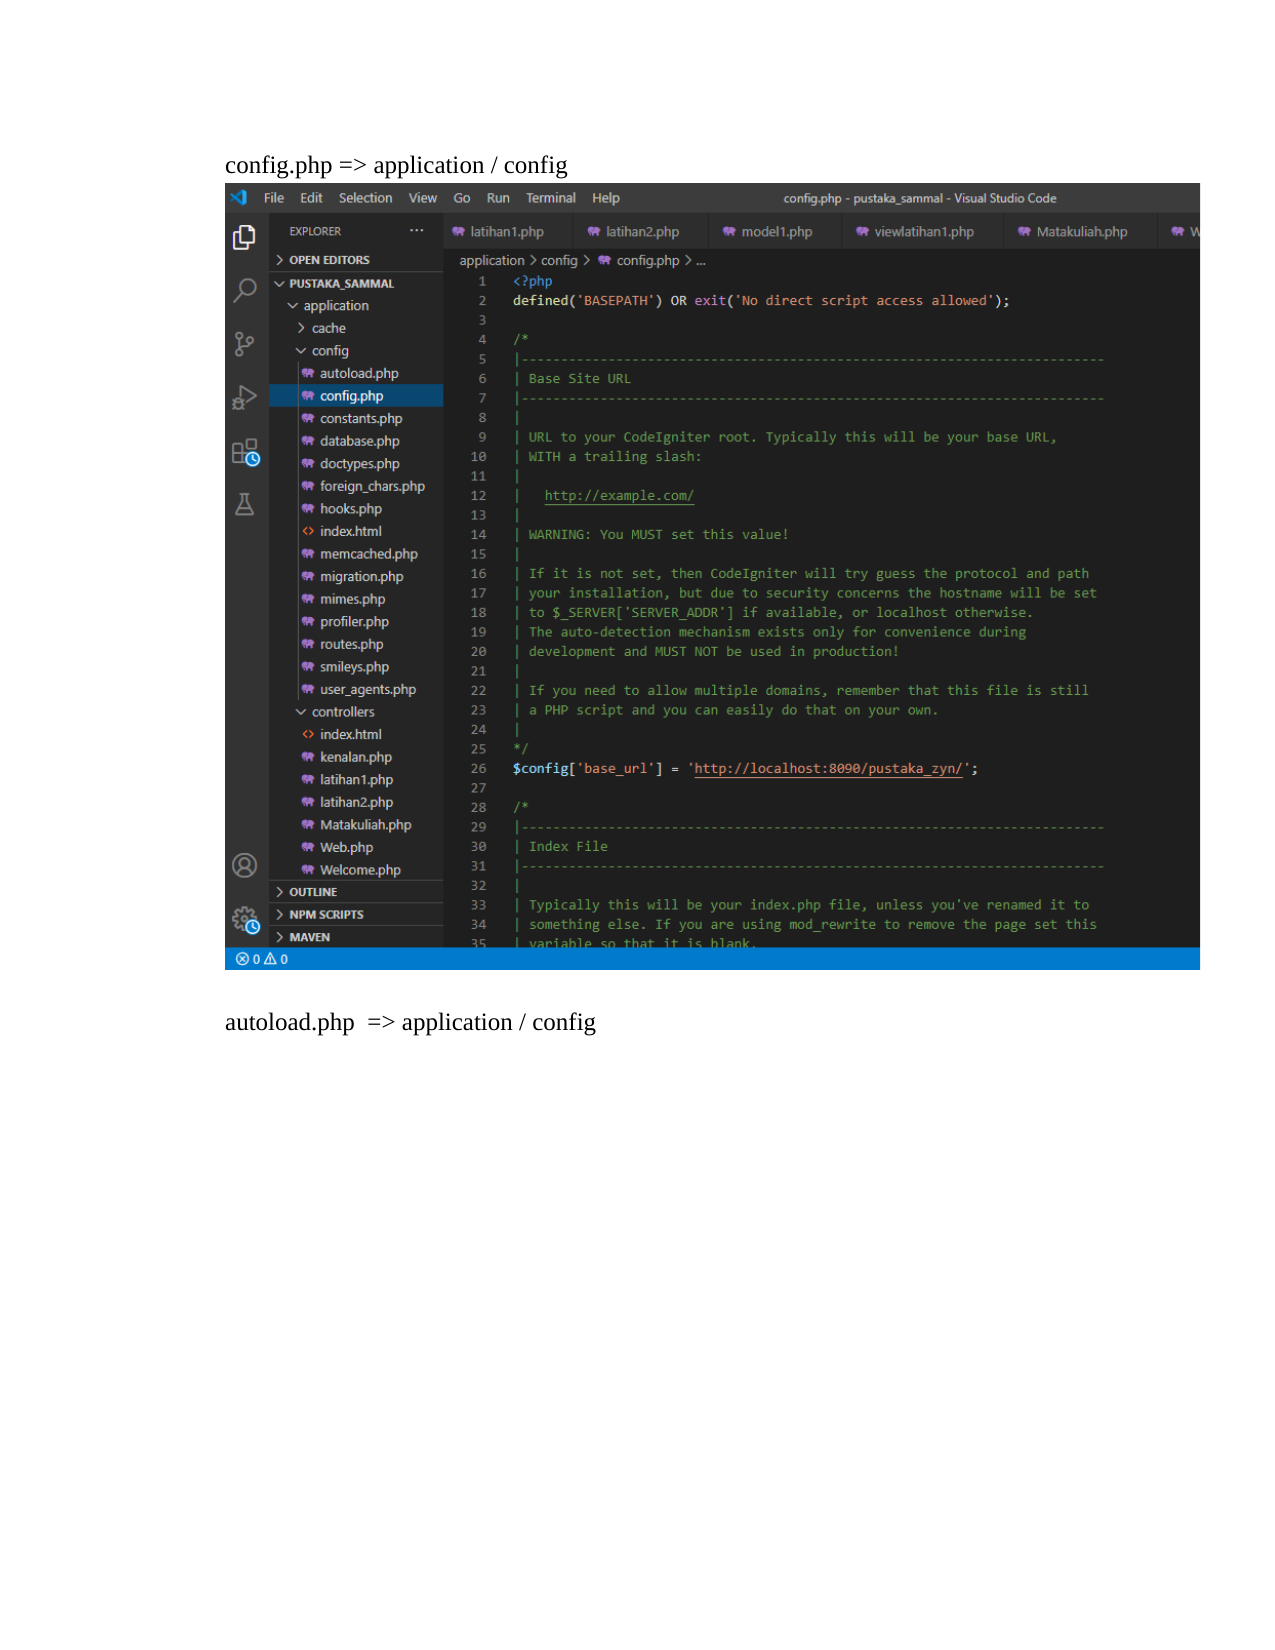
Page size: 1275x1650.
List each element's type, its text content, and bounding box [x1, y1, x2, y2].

list autoload.php => application / config [225, 1007, 1125, 1036]
picture [225, 183, 1200, 970]
list config.php => application / config [225, 150, 1125, 179]
